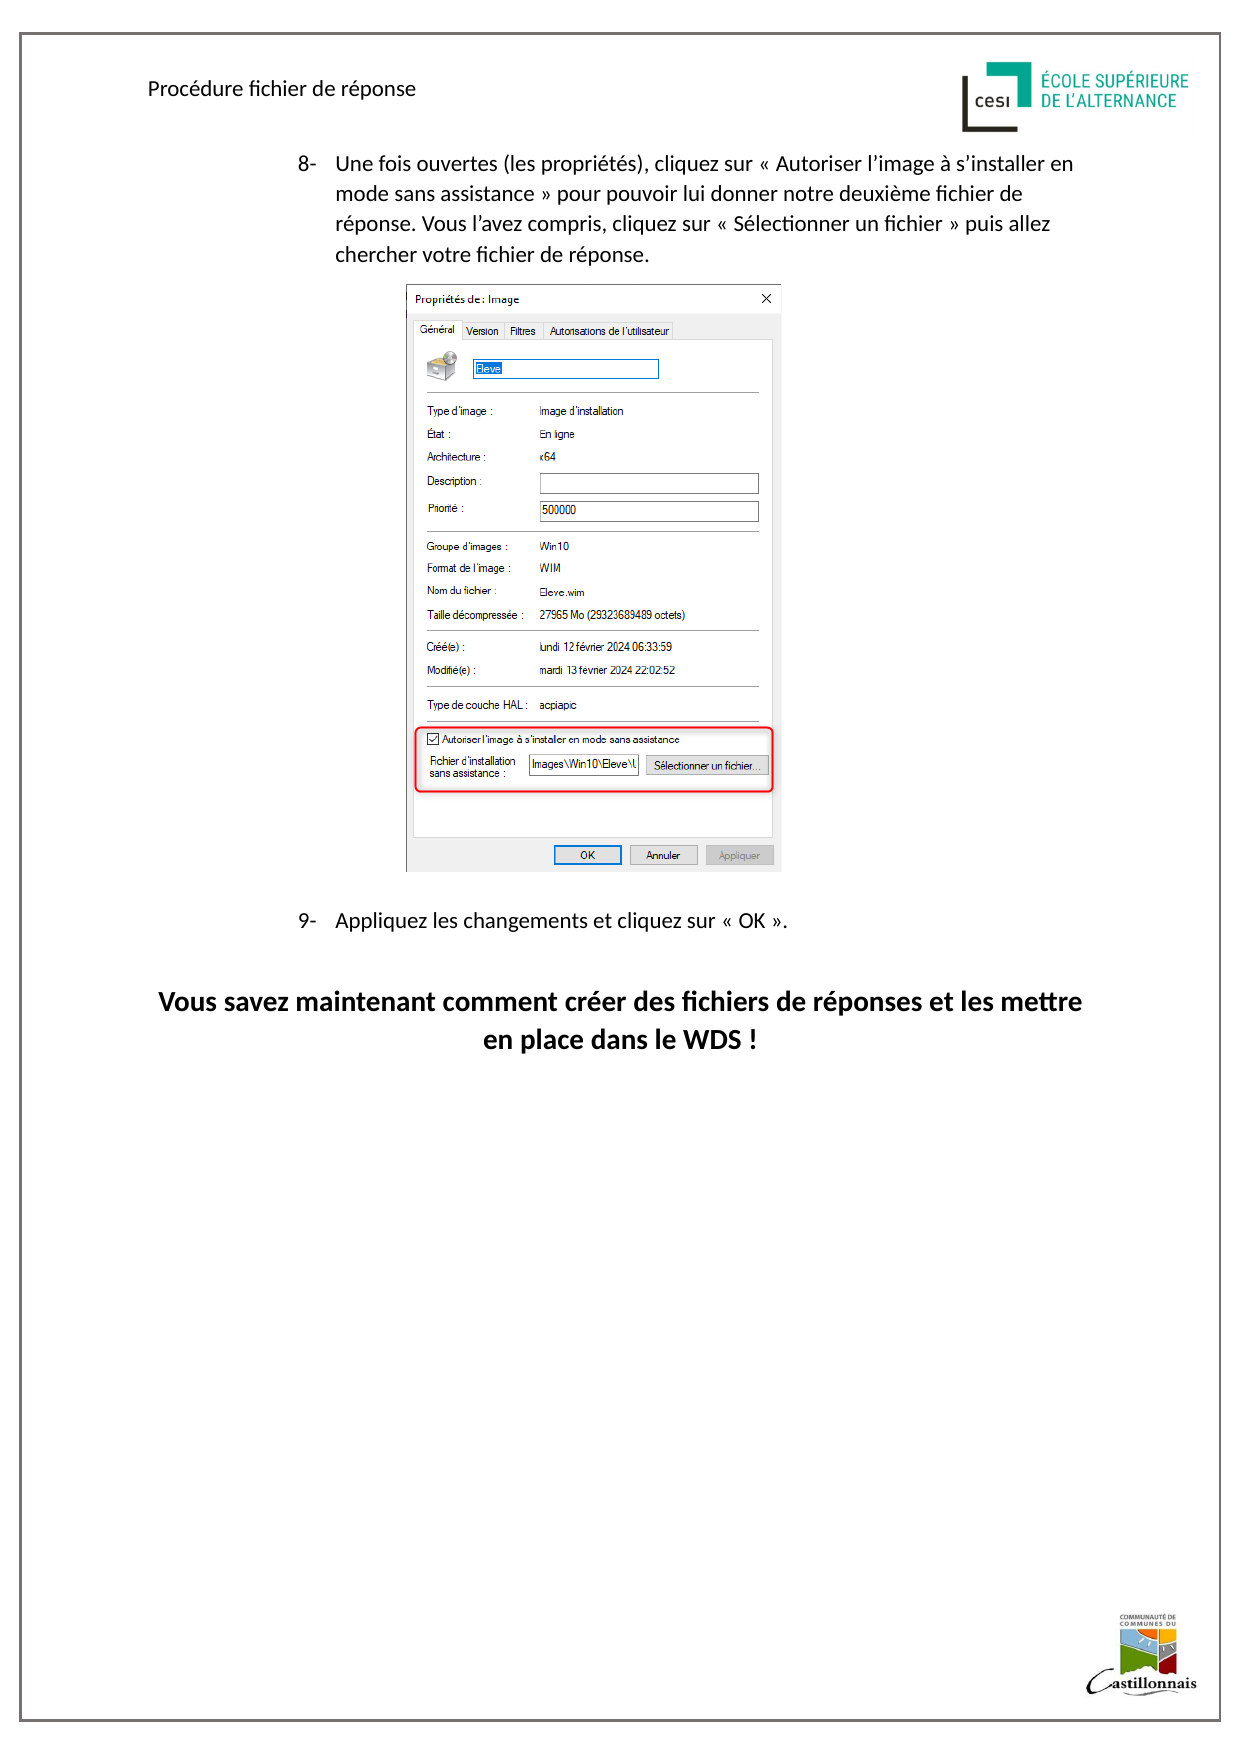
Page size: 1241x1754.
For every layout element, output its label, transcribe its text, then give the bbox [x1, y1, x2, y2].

list Une fois ouvertes (les propriétés), cliquez sur « Autoriser l’image à s’installer en mode sans assistance » pour pouvoir lui donner notre deuxième fichier de réponse. Vous l’avez compris, cliquez sur « Sélectionner un fichier » puis allez chercher votre fichier de réponse. [298, 149, 1093, 268]
picture [951, 56, 1199, 138]
picture [1081, 1605, 1200, 1704]
picture [405, 284, 782, 872]
text Vous savez maintenant comment créer des fichiers de réponses et les mettre en place dans le WDS ! [148, 983, 1093, 1057]
list Appliquez les changements et cliquez sur « OK ». [298, 906, 1093, 934]
